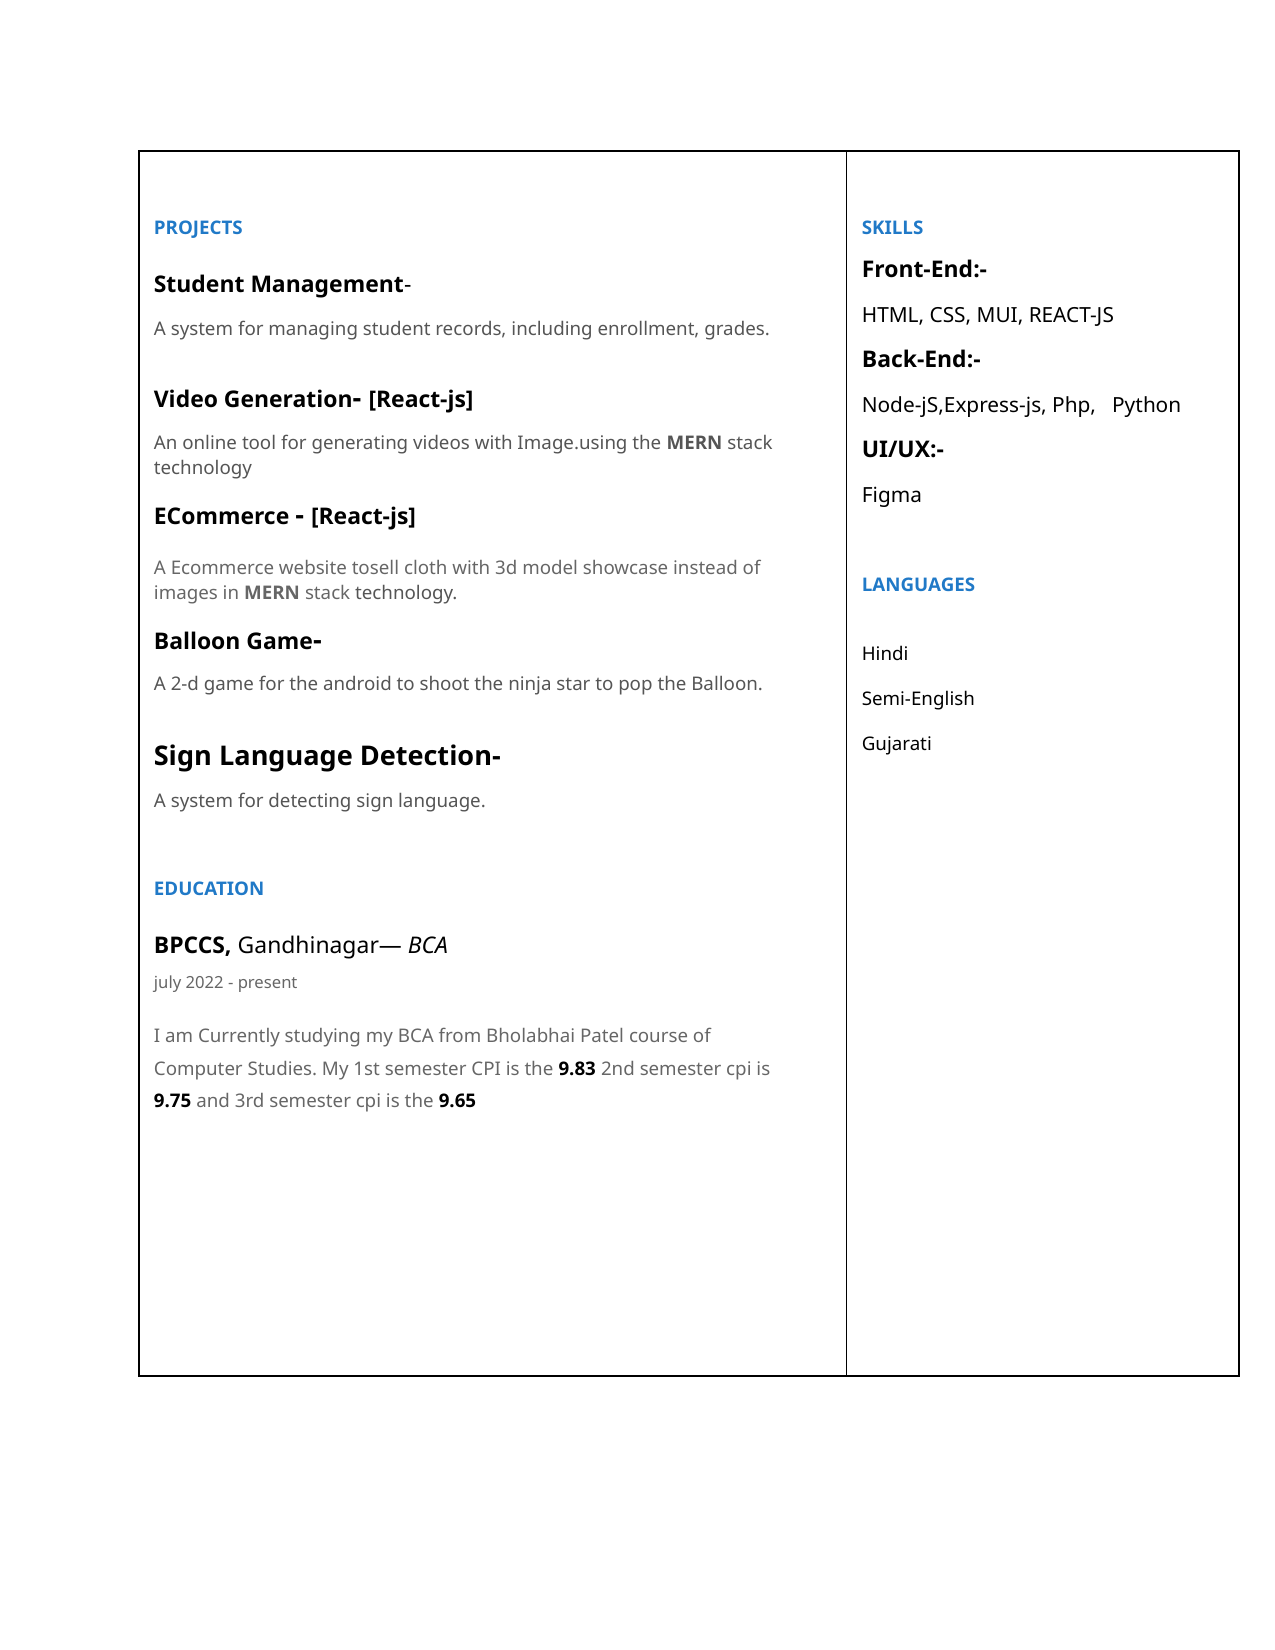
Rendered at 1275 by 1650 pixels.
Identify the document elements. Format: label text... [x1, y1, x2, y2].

table_cell PROJECTS Student Management- A system for managing student records, including enrollment, grades. Video Generation- [React-js] An online tool for generating videos with Image.using the MERN stack technology ECommerce - [React-js] A Ecommerce website tosell cloth with 3d model showcase instead of images in MERN stack technology. Balloon Game- A 2-d game for the android to shoot the ninja star to pop the Balloon. Sign Language Detection- A system for detecting sign language. EDUCATION BPCCS, Gandhinagar— BCA july 2022 - present I am Currently studying my BCA from Bholabhai Patel course of Computer Studies. My 1st semester CPI is the 9.83 2nd semester cpi is 9.75 and 3rd semester cpi is the 9.65 [140, 152, 846, 1375]
table_cell SKILLS Front-End:- HTML, CSS, MUI, REACT-JS Back-End:- Node-jS,Express-js, Php, Python UI/UX:- Figma LANGUAGES Hindi Semi-English Gujarati [847, 152, 1238, 1375]
